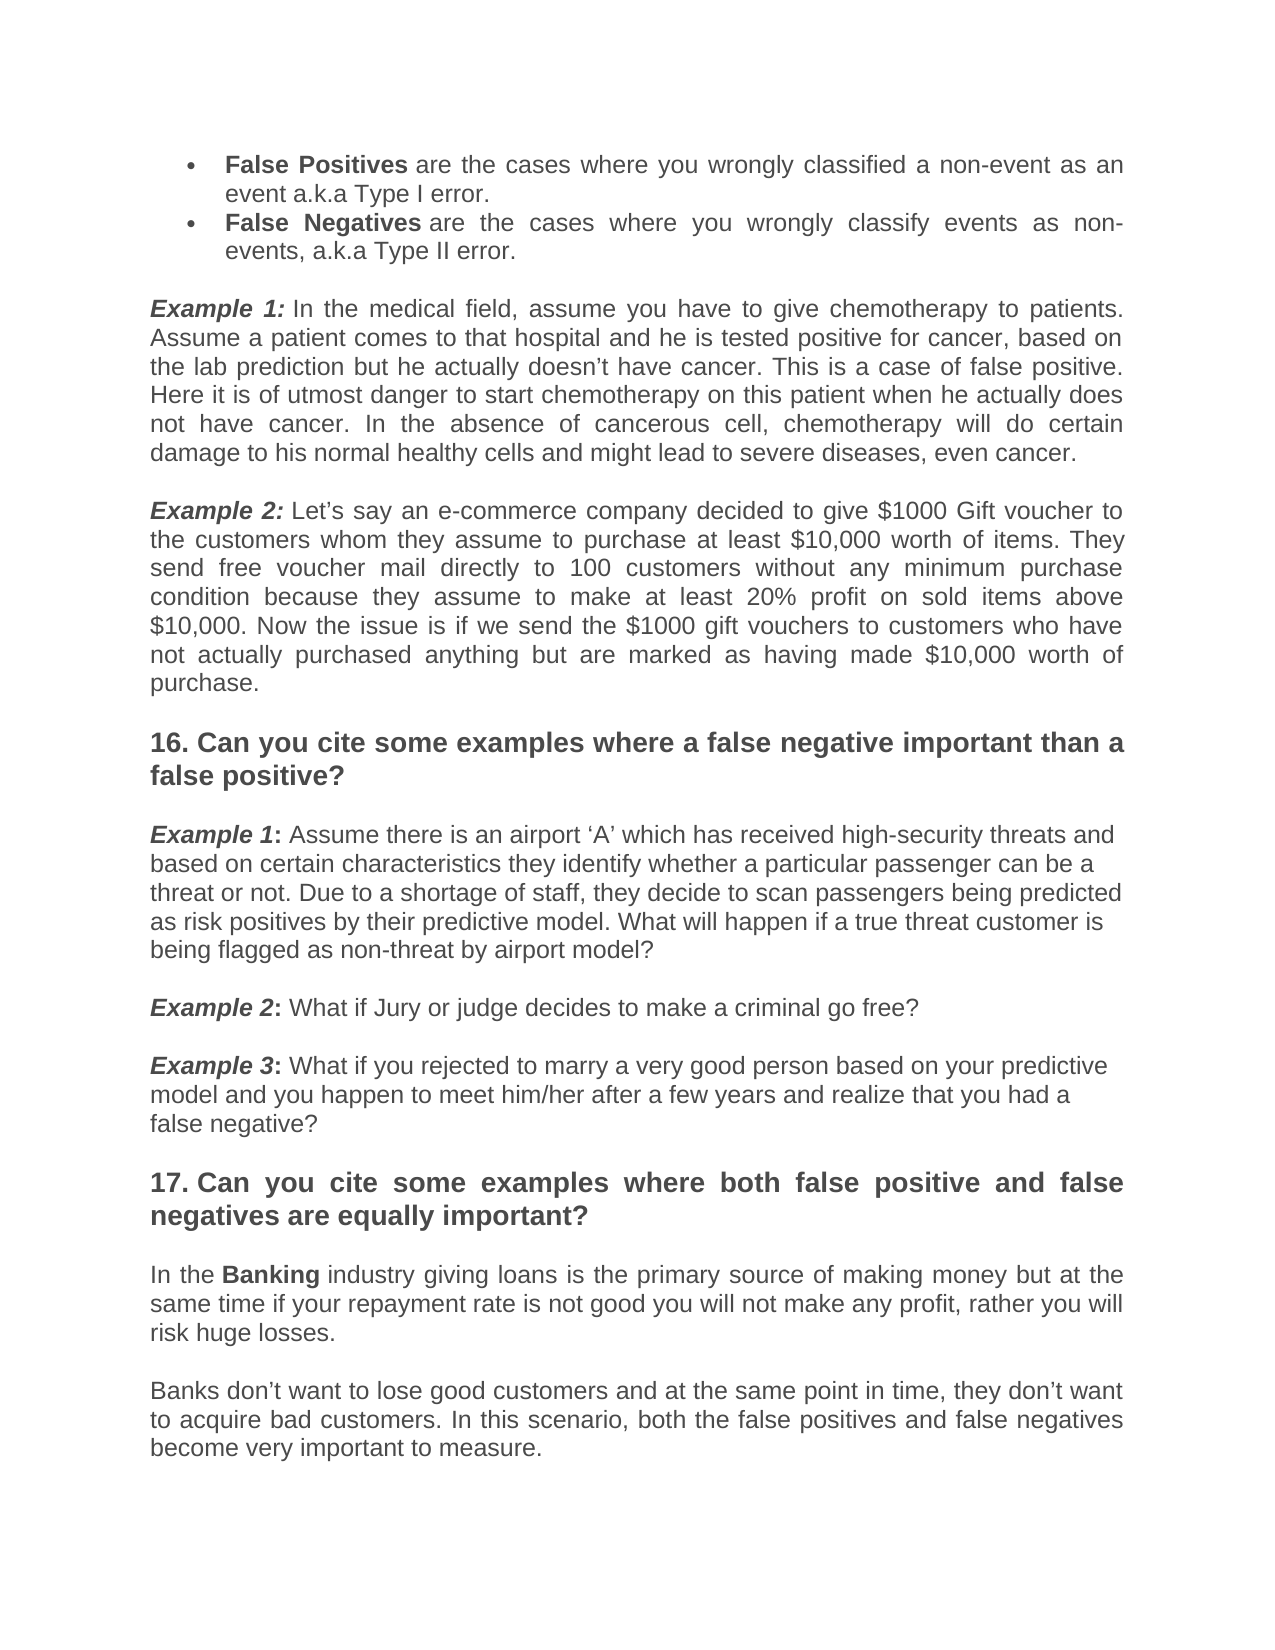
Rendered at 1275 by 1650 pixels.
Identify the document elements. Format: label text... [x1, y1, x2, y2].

text Example 2: Let’s say an e-commerce company decided to give $1000 Gift voucher to the customers whom they assume to purchase at least $10,000 worth of items. They send free voucher mail directly to 100 customers without any minimum purchase condition because they assume to make at least 20% profit on sold items above $10,000. Now the issue is if we send the $1000 gift vouchers to customers who have not actually purchased anything but are marked as having made $10,000 worth of purchase. [150, 496, 1125, 697]
list False Positives are the cases where you wrongly classified a non-event as an event a.k.a Type I error. [187, 150, 1125, 207]
text Example 2: What if Jury or judge decides to make a criminal go free? [150, 993, 1125, 1022]
text In the Banking industry giving loans is the primary source of making money but at the same time if your repayment rate is not good you will not make any profit, rather you will risk huge losses. [150, 1260, 1125, 1347]
list False Negatives are the cases where you wrongly classify events as non-events, a.k.a Type II error. [187, 207, 1125, 265]
text Example 3: What if you rejected to marry a very good person based on your predictive model and you happen to meet him/her after a few years and realize that you had a false negative? [150, 1051, 1125, 1137]
text 16. Can you cite some examples where a false negative important than a false positive? [150, 726, 1125, 791]
text Banks don’t want to lose good customers and at the same point in time, they don’t want to acquire bad customers. In this scenario, both the false positives and false negatives become very important to measure. [150, 1376, 1125, 1462]
text Example 1: Assume there is an airport ‘A’ which has received high-security threats and based on certain characteristics they identify whether a particular passenger can be a threat or not. Due to a shortage of staff, they decide to scan passengers being predicted as risk positives by their predictive model. What will happen if a true threat customer is being flagged as non-threat by airport model? [150, 820, 1125, 964]
text 17. Can you cite some examples where both false positive and false negatives are equally important? [150, 1166, 1125, 1231]
text Example 1: In the medical field, assume you have to give chemotherapy to patients. Assume a patient comes to that hospital and he is tested positive for cancer, based on the lab prediction but he actually doesn’t have cancer. This is a case of false positive. Here it is of utmost danger to start chemotherapy on this patient when he actually does not have cancer. In the absence of cancerous cell, chemotherapy will do certain damage to his normal healthy cells and might lead to severe diseases, even cancer. [150, 294, 1125, 467]
